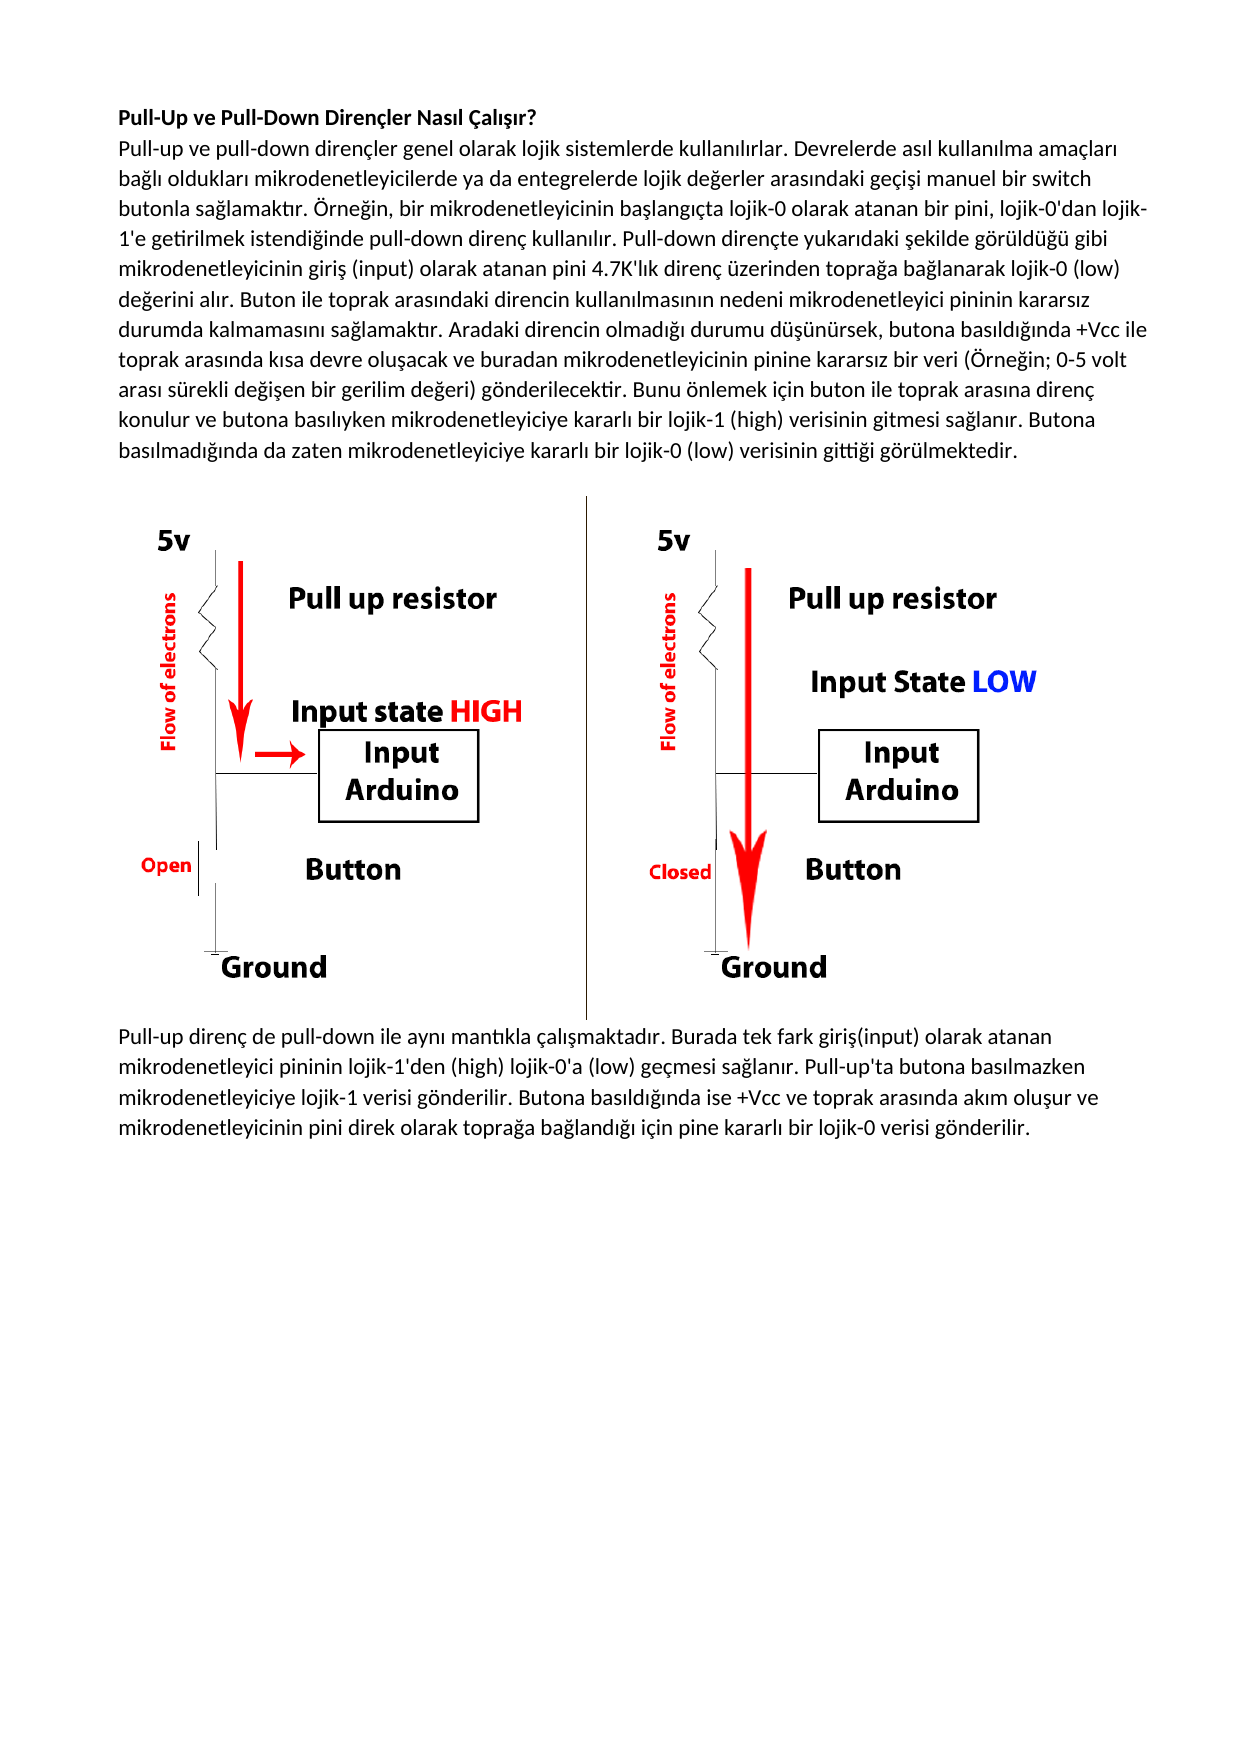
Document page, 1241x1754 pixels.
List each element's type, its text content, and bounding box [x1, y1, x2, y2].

picture [118, 496, 1167, 1020]
text Pull-Up ve Pull-Down Dirençler Nasıl Çalışır? [118, 103, 1167, 131]
text Pull-up ve pull-down dirençler genel olarak lojik sistemlerde kullanılırlar. Devrelerde asıl kullanılma amaçları bağlı oldukları mikrodenetleyicilerde ya da entegrelerde lojik değerler arasındaki geçişi manuel bir switch butonla sağlamaktır. Örneğin, bir mikrodenetleyicinin başlangıçta lojik-0 olarak atanan bir pini, lojik-0'dan lojik-1'e getirilmek istendiğinde pull-down direnç kullanılır. Pull-down dirençte yukarıdaki şekilde görüldüğü gibi mikrodenetleyicinin giriş (input) olarak atanan pini 4.7K'lık direnç üzerinden toprağa bağlanarak lojik-0 (low) değerini alır. Buton ile toprak arasındaki direncin kullanılmasının nedeni mikrodenetleyici pininin kararsız durumda kalmamasını sağlamaktır. Aradaki direncin olmadığı durumu düşünürsek, butona basıldığında +Vcc ile toprak arasında kısa devre oluşacak ve buradan mikrodenetleyicinin pinine kararsız bir veri (Örneğin; 0-5 volt arası sürekli değişen bir gerilim değeri) gönderilecektir. Bunu önlemek için buton ile toprak arasına direnç konulur ve butona basılıyken mikrodenetleyiciye kararlı bir lojik-1 (high) verisinin gitmesi sağlanır. Butona basılmadığında da zaten mikrodenetleyiciye kararlı bir lojik-0 (low) verisinin gittiği görülmektedir. [118, 134, 1167, 464]
text Pull-up direnç de pull-down ile aynı mantıkla çalışmaktadır. Burada tek fark giriş(input) olarak atanan mikrodenetleyici pininin lojik-1'den (high) lojik-0'a (low) geçmesi sağlanır. Pull-up'ta butona basılmazken mikrodenetleyiciye lojik-1 verisi gönderilir. Butona basıldığında ise +Vcc ve toprak arasında akım oluşur ve mikrodenetleyicinin pini direk olarak toprağa bağlandığı için pine kararlı bir lojik-0 verisi gönderilir. [118, 1022, 1167, 1141]
